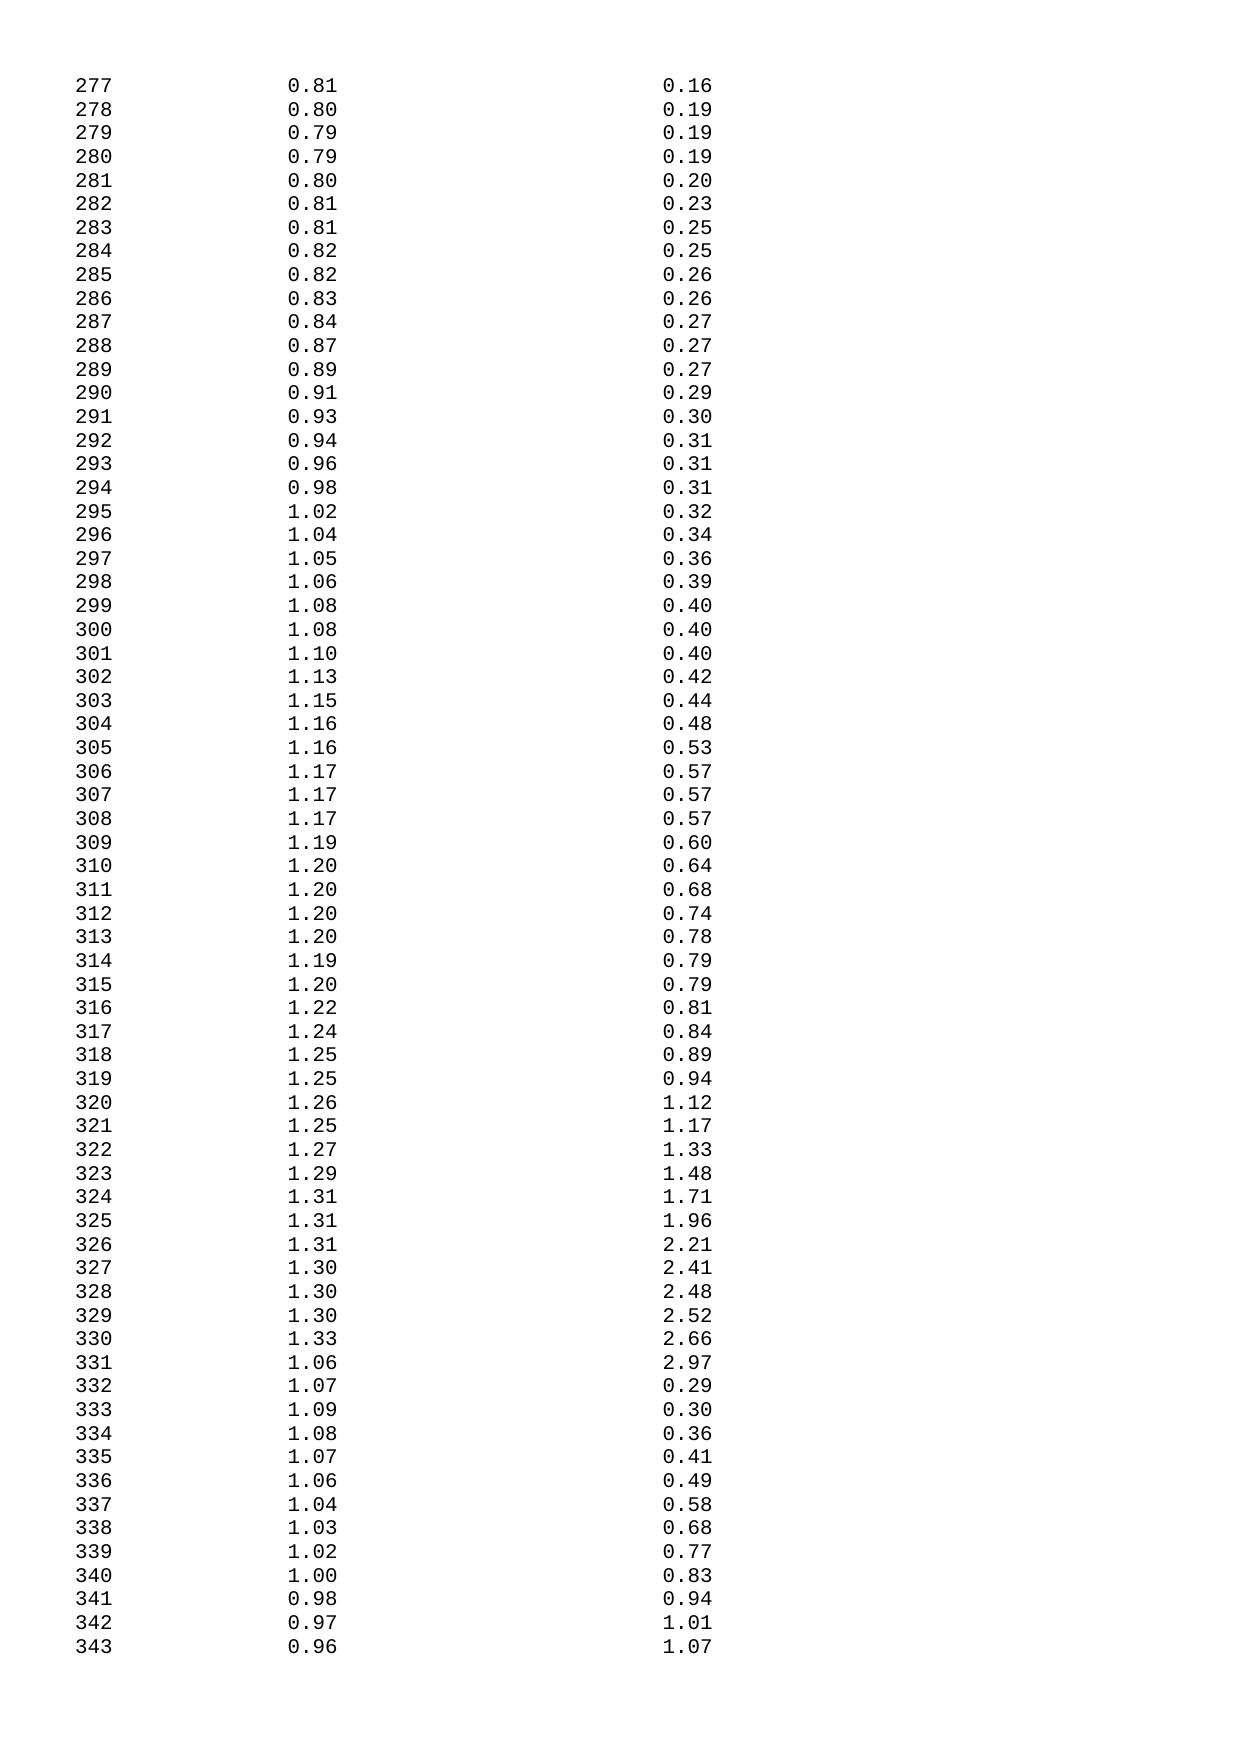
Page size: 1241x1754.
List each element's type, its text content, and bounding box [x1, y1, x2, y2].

text 279 0.79 0.19 [75, 122, 1165, 146]
text 305 1.16 0.53 [75, 737, 1165, 761]
text 301 1.10 0.40 [75, 642, 1165, 666]
text 307 1.17 0.57 [75, 784, 1165, 808]
text 339 1.02 0.77 [75, 1541, 1165, 1565]
text 337 1.04 0.58 [75, 1494, 1165, 1517]
text 282 0.81 0.23 [75, 193, 1165, 217]
text 310 1.20 0.64 [75, 855, 1165, 879]
text 297 1.05 0.36 [75, 548, 1165, 572]
text 290 0.91 0.29 [75, 382, 1165, 406]
text 312 1.20 0.74 [75, 903, 1165, 926]
text 325 1.31 1.96 [75, 1210, 1165, 1234]
text 280 0.79 0.19 [75, 146, 1165, 169]
text 336 1.06 0.49 [75, 1470, 1165, 1494]
text 323 1.29 1.48 [75, 1163, 1165, 1186]
text 319 1.25 0.94 [75, 1068, 1165, 1092]
text 322 1.27 1.33 [75, 1139, 1165, 1163]
text 296 1.04 0.34 [75, 524, 1165, 548]
text 285 0.82 0.26 [75, 264, 1165, 288]
text 288 0.87 0.27 [75, 335, 1165, 359]
text 314 1.19 0.79 [75, 950, 1165, 973]
text 294 0.98 0.31 [75, 477, 1165, 501]
text 306 1.17 0.57 [75, 761, 1165, 784]
text 286 0.83 0.26 [75, 288, 1165, 311]
text 308 1.17 0.57 [75, 808, 1165, 832]
text 309 1.19 0.60 [75, 832, 1165, 855]
text 327 1.30 2.41 [75, 1257, 1165, 1281]
text 341 0.98 0.94 [75, 1588, 1165, 1612]
text 338 1.03 0.68 [75, 1517, 1165, 1541]
text 332 1.07 0.29 [75, 1376, 1165, 1399]
text 320 1.26 1.12 [75, 1092, 1165, 1115]
text 318 1.25 0.89 [75, 1044, 1165, 1068]
text 313 1.20 0.78 [75, 926, 1165, 950]
text 328 1.30 2.48 [75, 1281, 1165, 1304]
text 311 1.20 0.68 [75, 879, 1165, 903]
text 289 0.89 0.27 [75, 359, 1165, 382]
text 335 1.07 0.41 [75, 1446, 1165, 1470]
text 292 0.94 0.31 [75, 430, 1165, 453]
text 321 1.25 1.17 [75, 1115, 1165, 1139]
text 343 0.96 1.07 [75, 1636, 1165, 1659]
text 300 1.08 0.40 [75, 619, 1165, 642]
text 315 1.20 0.79 [75, 973, 1165, 997]
text 303 1.15 0.44 [75, 690, 1165, 713]
text 333 1.09 0.30 [75, 1399, 1165, 1423]
text 316 1.22 0.81 [75, 997, 1165, 1021]
text 291 0.93 0.30 [75, 406, 1165, 430]
text 299 1.08 0.40 [75, 595, 1165, 619]
text 330 1.33 2.66 [75, 1328, 1165, 1352]
text 277 0.81 0.16 [75, 75, 1165, 99]
text 329 1.30 2.52 [75, 1304, 1165, 1328]
text 278 0.80 0.19 [75, 99, 1165, 122]
text 331 1.06 2.97 [75, 1352, 1165, 1376]
text 342 0.97 1.01 [75, 1612, 1165, 1636]
text 287 0.84 0.27 [75, 311, 1165, 335]
text 324 1.31 1.71 [75, 1186, 1165, 1210]
text 304 1.16 0.48 [75, 713, 1165, 737]
text 283 0.81 0.25 [75, 217, 1165, 241]
text 298 1.06 0.39 [75, 572, 1165, 595]
text 295 1.02 0.32 [75, 501, 1165, 524]
text 334 1.08 0.36 [75, 1423, 1165, 1446]
text 281 0.80 0.20 [75, 169, 1165, 193]
text 326 1.31 2.21 [75, 1234, 1165, 1257]
text 340 1.00 0.83 [75, 1565, 1165, 1588]
text 284 0.82 0.25 [75, 241, 1165, 264]
text 293 0.96 0.31 [75, 453, 1165, 477]
text 302 1.13 0.42 [75, 666, 1165, 690]
text 317 1.24 0.84 [75, 1021, 1165, 1044]
